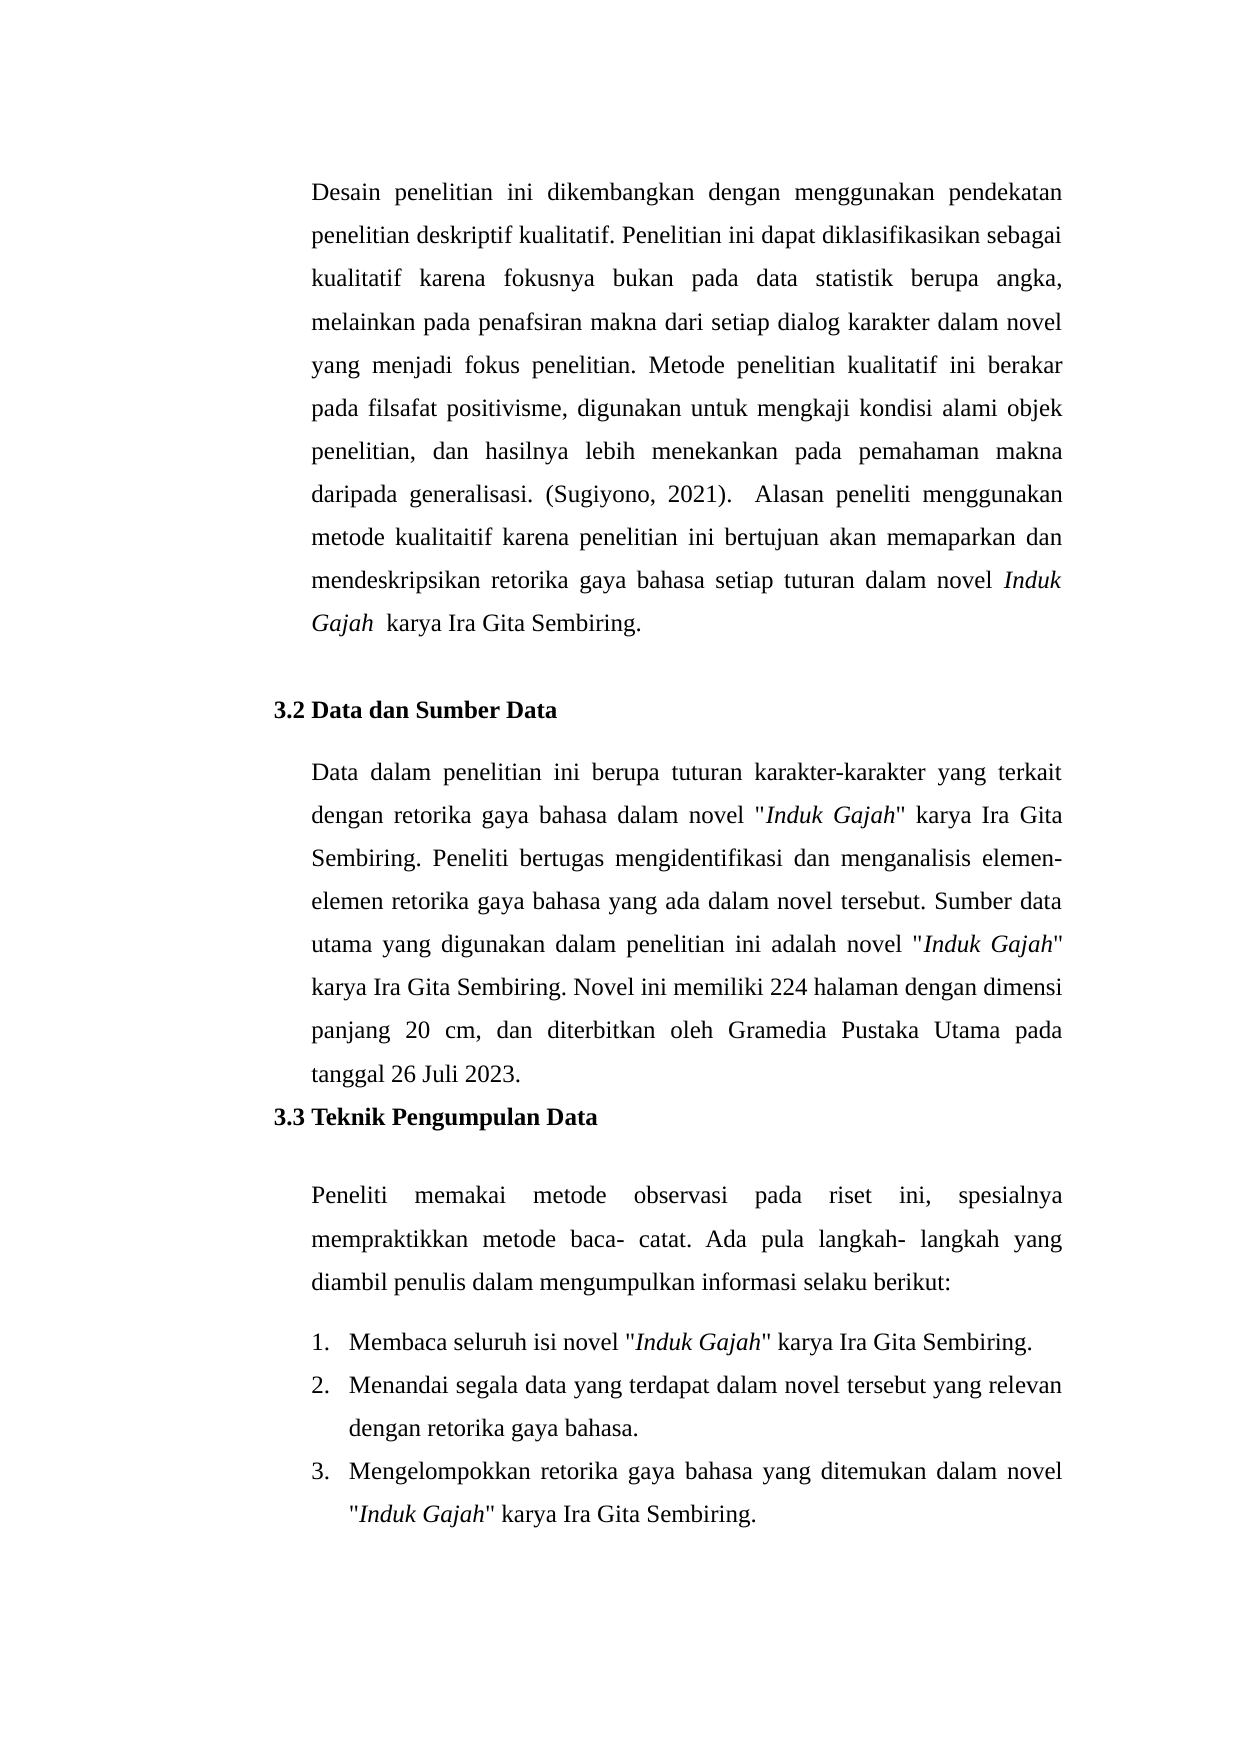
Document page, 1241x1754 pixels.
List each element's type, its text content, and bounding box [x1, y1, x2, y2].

list Membaca seluruh isi novel "Induk Gajah" karya Ira Gita Sembiring. [311, 1327, 1063, 1355]
list Data dan Sumber Data [274, 695, 1063, 723]
list Data dalam penelitian ini berupa tuturan karakter-karakter yang terkait dengan retorika gaya bahasa dalam novel "Induk Gajah" karya Ira Gita Sembiring. Peneliti bertugas mengidentifikasi dan menganalisis elemen-elemen retorika gaya bahasa yang ada dalam novel tersebut. Sumber data utama yang digunakan dalam penelitian ini adalah novel "Induk Gajah" karya Ira Gita Sembiring. Novel ini memiliki 224 halaman dengan dimensi panjang 20 cm, dan diterbitkan oleh Gramedia Pustaka Utama pada tanggal 26 Juli 2023. [311, 757, 1063, 1087]
list Desain penelitian ini dikembangkan dengan menggunakan pendekatan penelitian deskriptif kualitatif. Penelitian ini dapat diklasifikasikan sebagai kualitatif karena fokusnya bukan pada data statistik berupa angka, melainkan pada penafsiran makna dari setiap dialog karakter dalam novel yang menjadi fokus penelitian. Metode penelitian kualitatif ini berakar pada filsafat positivisme, digunakan untuk mengkaji kondisi alami objek penelitian, dan hasilnya lebih menekankan pada pemahaman makna daripada generalisasi. (Sugiyono, 2021). Alasan peneliti menggunakan metode kualitaitif karena penelitian ini bertujuan akan memaparkan dan mendeskripsikan retorika gaya bahasa setiap tuturan dalam novel Induk Gajah karya Ira Gita Sembiring. [311, 177, 1063, 637]
list Teknik Pengumpulan Data [274, 1102, 1063, 1131]
text Peneliti memakai metode observasi pada riset ini, spesialnya mempraktikkan metode baca- catat. Ada pula langkah- langkah yang diambil penulis dalam mengumpulkan informasi selaku berikut: [311, 1181, 1063, 1296]
list Mengelompokkan retorika gaya bahasa yang ditemukan dalam novel "Induk Gajah" karya Ira Gita Sembiring. [311, 1456, 1063, 1528]
list Menandai segala data yang terdapat dalam novel tersebut yang relevan dengan retorika gaya bahasa. [311, 1370, 1063, 1442]
